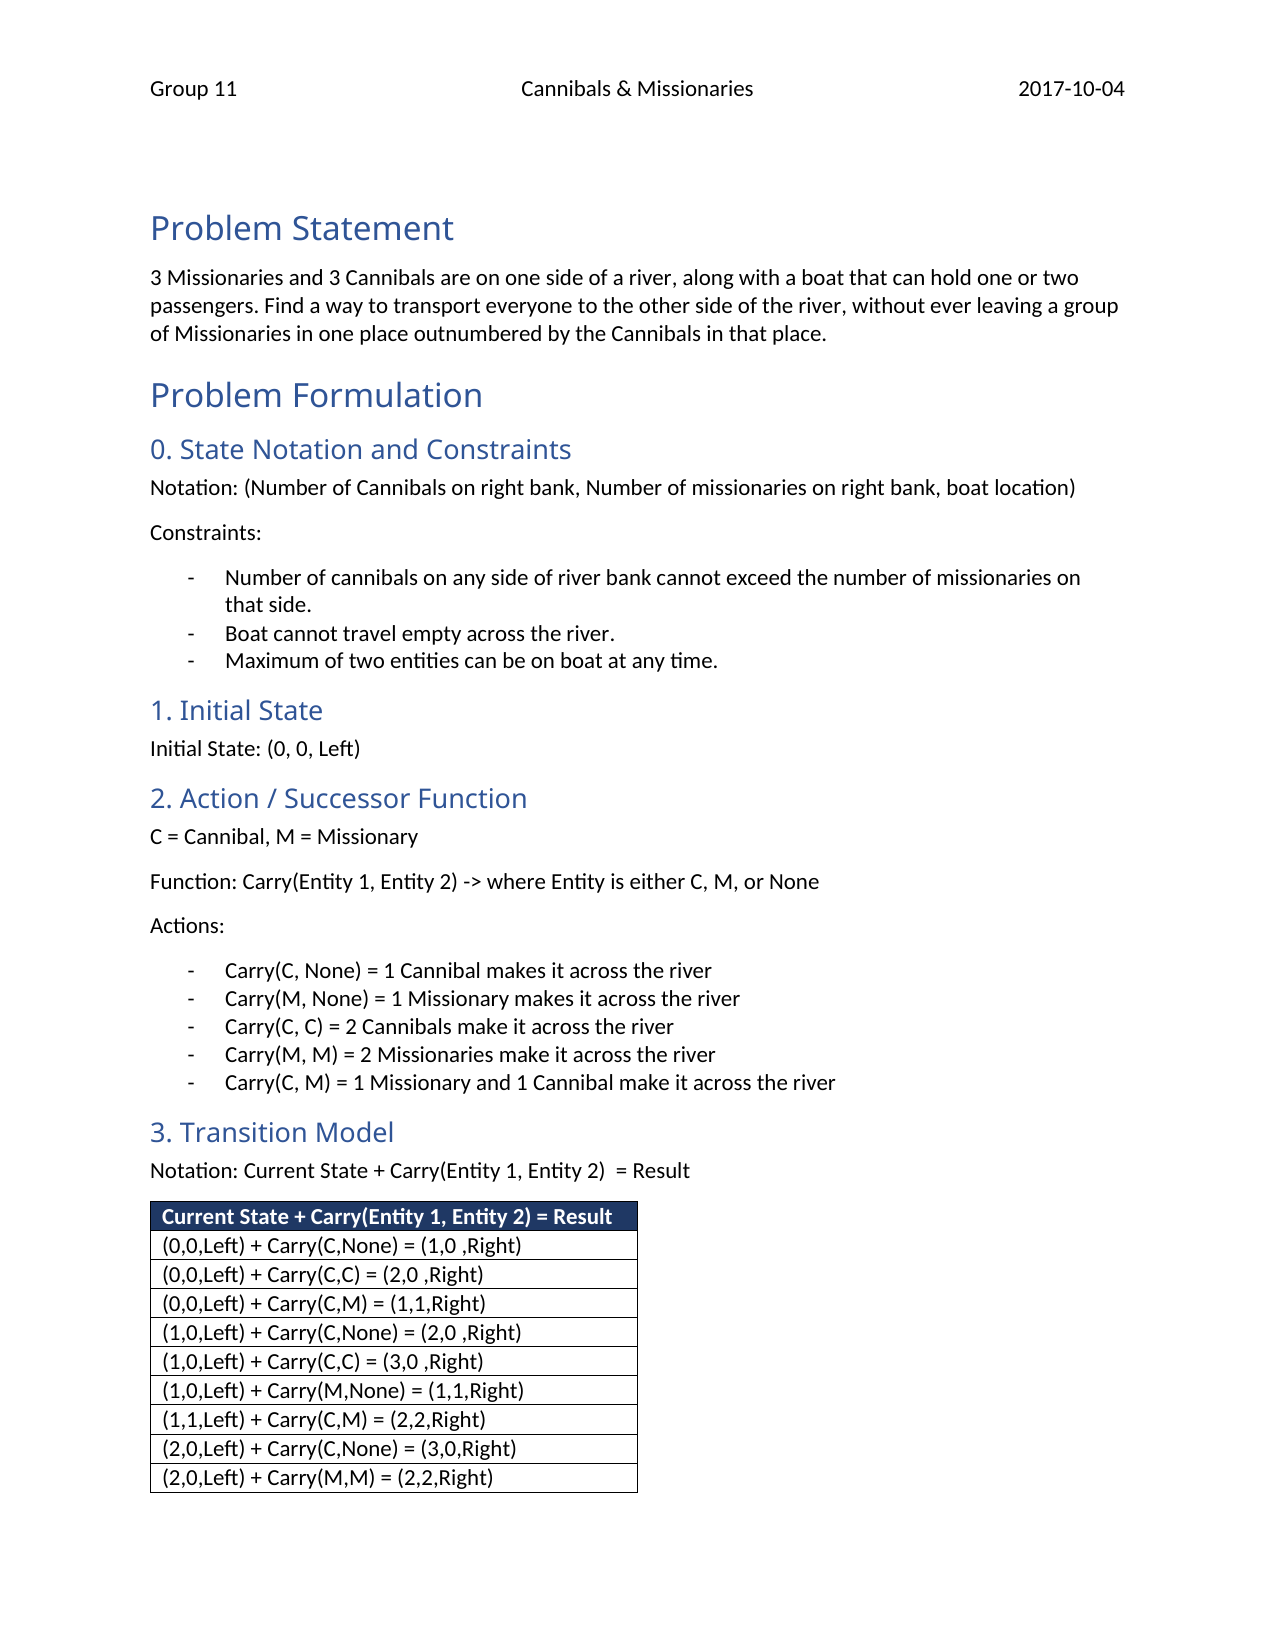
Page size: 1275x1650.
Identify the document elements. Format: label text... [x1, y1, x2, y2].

list Carry(C, M) = 1 Missionary and 1 Cannibal make it across the river [187, 1068, 1125, 1096]
table_cell (0,0,Left) + Carry(C,M) = (1,1,Right) [151, 1289, 637, 1317]
table_cell (1,0,Left) + Carry(C,C) = (3,0 ,Right) [151, 1347, 637, 1375]
text Constraints: [150, 518, 1125, 546]
table_cell (1,1,Left) + Carry(C,M) = (2,2,Right) [151, 1405, 637, 1433]
list Boat cannot travel empty across the river. [187, 619, 1125, 647]
text 3 Missionaries and 3 Cannibals are on one side of a river, along with a boat that can hold one or two passengers. Find a way to transport everyone to the other side of the river, without ever leaving a group of Missionaries in one place outnumbered by the Cannibals in that place. [150, 263, 1125, 347]
table_cell (0,0,Left) + Carry(C,None) = (1,0 ,Right) [151, 1231, 637, 1259]
list Carry(C, None) = 1 Cannibal makes it across the river [187, 956, 1125, 984]
text C = Cannibal, M = Missionary [150, 822, 1125, 850]
text Notation: Current State + Carry(Entity 1, Entity 2) = Result [150, 1156, 1125, 1184]
list Number of cannibals on any side of river bank cannot exceed the number of missionaries on that side. [187, 563, 1125, 619]
subtitle 3. Transition Model [150, 1113, 1125, 1150]
table_cell (0,0,Left) + Carry(C,C) = (2,0 ,Right) [151, 1260, 637, 1288]
list Carry(C, C) = 2 Cannibals make it across the river [187, 1012, 1125, 1040]
text Initial State: (0, 0, Left) [150, 734, 1125, 762]
list Maximum of two entities can be on boat at any time. [187, 647, 1125, 675]
table_cell (1,0,Left) + Carry(M,None) = (1,1,Right) [151, 1376, 637, 1404]
list Carry(M, M) = 2 Missionaries make it across the river [187, 1040, 1125, 1068]
text Function: Carry(Entity 1, Entity 2) -> where Entity is either C, M, or None [150, 867, 1125, 895]
text Notation: (Number of Cannibals on right bank, Number of missionaries on right bank, boat location) [150, 473, 1125, 501]
table_cell (2,0,Left) + Carry(M,M) = (2,2,Right) [151, 1464, 637, 1492]
text Actions: [150, 912, 1125, 940]
list Carry(M, None) = 1 Missionary makes it across the river [187, 984, 1125, 1012]
subtitle 1. Initial State [150, 691, 1125, 728]
subtitle 2. Action / Successor Function [150, 779, 1125, 816]
table_cell (2,0,Left) + Carry(C,None) = (3,0,Right) [151, 1435, 637, 1462]
subtitle Problem Formulation [150, 372, 1125, 418]
table_cell (1,0,Left) + Carry(C,None) = (2,0 ,Right) [151, 1318, 637, 1346]
subtitle 0. State Notation and Constraints [150, 430, 1125, 467]
subtitle Problem Statement [150, 205, 1125, 251]
table_header Current State + Carry(Entity 1, Entity 2) = Result [151, 1202, 637, 1230]
